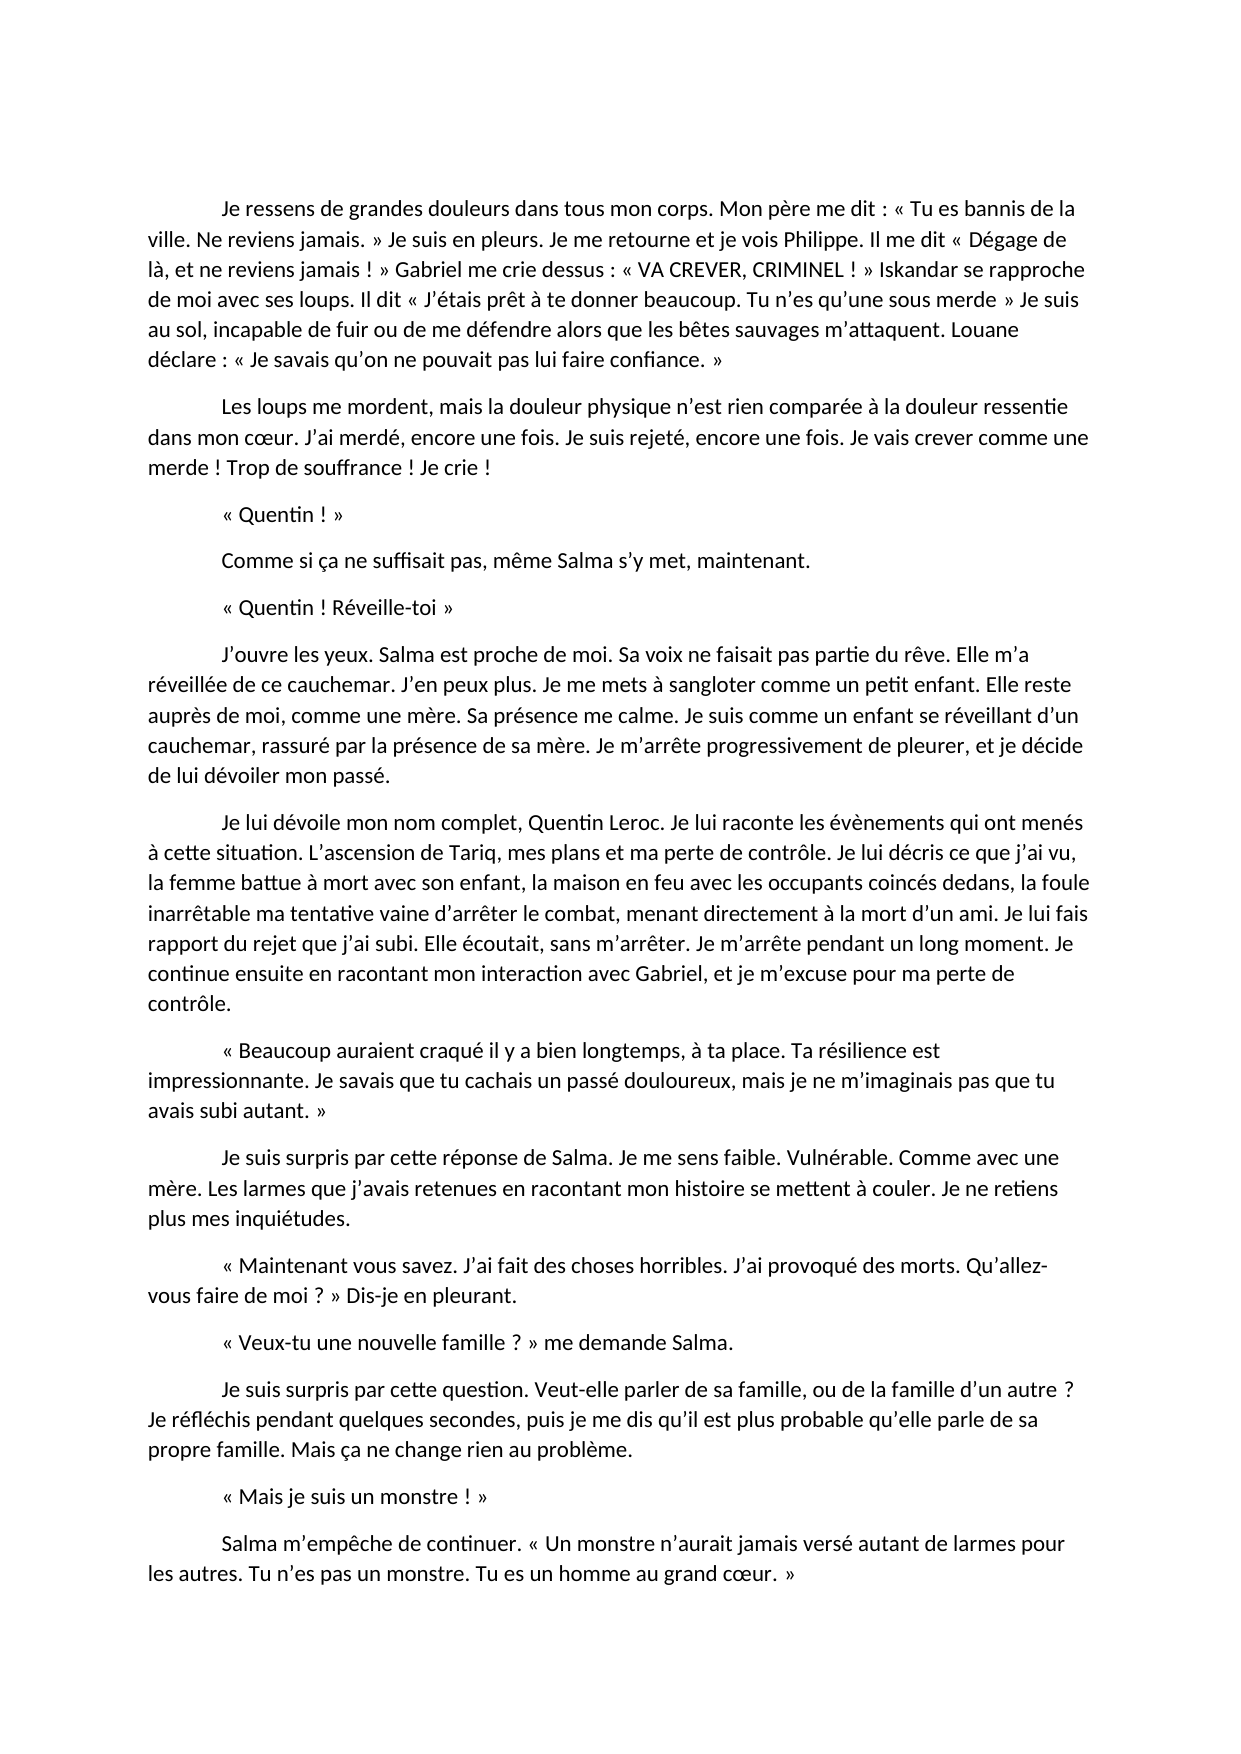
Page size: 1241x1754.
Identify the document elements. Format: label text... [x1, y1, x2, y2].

text Je ressens de grandes douleurs dans tous mon corps. Mon père me dit : « Tu es bannis de la ville. Ne reviens jamais. » Je suis en pleurs. Je me retourne et je vois Philippe. Il me dit « Dégage de là, et ne reviens jamais ! » Gabriel me crie dessus : « VA CREVER, CRIMINEL ! » Iskandar se rapproche de moi avec ses loups. Il dit « J’étais prêt à te donner beaucoup. Tu n’es qu’une sous merde » Je suis au sol, incapable de fuir ou de me défendre alors que les bêtes sauvages m’attaquent. Louane déclare : « Je savais qu’on ne pouvait pas lui faire confiance. » [148, 194, 1093, 373]
text « Veux-tu une nouvelle famille ? » me demande Salma. [148, 1328, 1093, 1356]
text Comme si ça ne suffisait pas, même Salma s’y met, maintenant. [148, 547, 1093, 574]
text Salma m’empêche de continuer. « Un monstre n’aurait jamais versé autant de larmes pour les autres. Tu n’es pas un monstre. Tu es un homme au grand cœur. » [148, 1529, 1093, 1587]
text « Quentin ! Réveille-toi » [148, 593, 1093, 621]
text « Quentin ! » [148, 500, 1093, 528]
text Je suis surpris par cette réponse de Salma. Je me sens faible. Vulnérable. Comme avec une mère. Les larmes que j’avais retenues en racontant mon histoire se mettent à couler. Je ne retiens plus mes inquiétudes. [148, 1143, 1093, 1232]
text « Beaucoup auraient craqué il y a bien longtemps, à ta place. Ta résilience est impressionnante. Je savais que tu cachais un passé douloureux, mais je ne m’imaginais pas que tu avais subi autant. » [148, 1036, 1093, 1124]
text Je suis surpris par cette question. Veut-elle parler de sa famille, ou de la famille d’un autre ? Je réfléchis pendant quelques secondes, puis je me dis qu’il est plus probable qu’elle parle de sa propre famille. Mais ça ne change rien au problème. [148, 1375, 1093, 1463]
text J’ouvre les yeux. Salma est proche de moi. Sa voix ne faisait pas partie du rêve. Elle m’a réveillée de ce cauchemar. J’en peux plus. Je me mets à sangloter comme un petit enfant. Elle reste auprès de moi, comme une mère. Sa présence me calme. Je suis comme un enfant se réveillant d’un cauchemar, rassuré par la présence de sa mère. Je m’arrête progressivement de pleurer, et je décide de lui dévoiler mon passé. [148, 640, 1093, 789]
text « Mais je suis un monstre ! » [148, 1482, 1093, 1510]
text Les loups me mordent, mais la douleur physique n’est rien comparée à la douleur ressentie dans mon cœur. J’ai merdé, encore une fois. Je suis rejeté, encore une fois. Je vais crever comme une merde ! Trop de souffrance ! Je crie ! [148, 392, 1093, 481]
text Je lui dévoile mon nom complet, Quentin Leroc. Je lui raconte les évènements qui ont menés à cette situation. L’ascension de Tariq, mes plans et ma perte de contrôle. Je lui décris ce que j’ai vu, la femme battue à mort avec son enfant, la maison en feu avec les occupants coincés dedans, la foule inarrêtable ma tentative vaine d’arrêter le combat, menant directement à la mort d’un ami. Je lui fais rapport du rejet que j’ai subi. Elle écoutait, sans m’arrêter. Je m’arrête pendant un long moment. Je continue ensuite en racontant mon interaction avec Gabriel, et je m’excuse pour ma perte de contrôle. [148, 808, 1093, 1017]
text « Maintenant vous savez. J’ai fait des choses horribles. J’ai provoqué des morts. Qu’allez-vous faire de moi ? » Dis-je en pleurant. [148, 1251, 1093, 1309]
